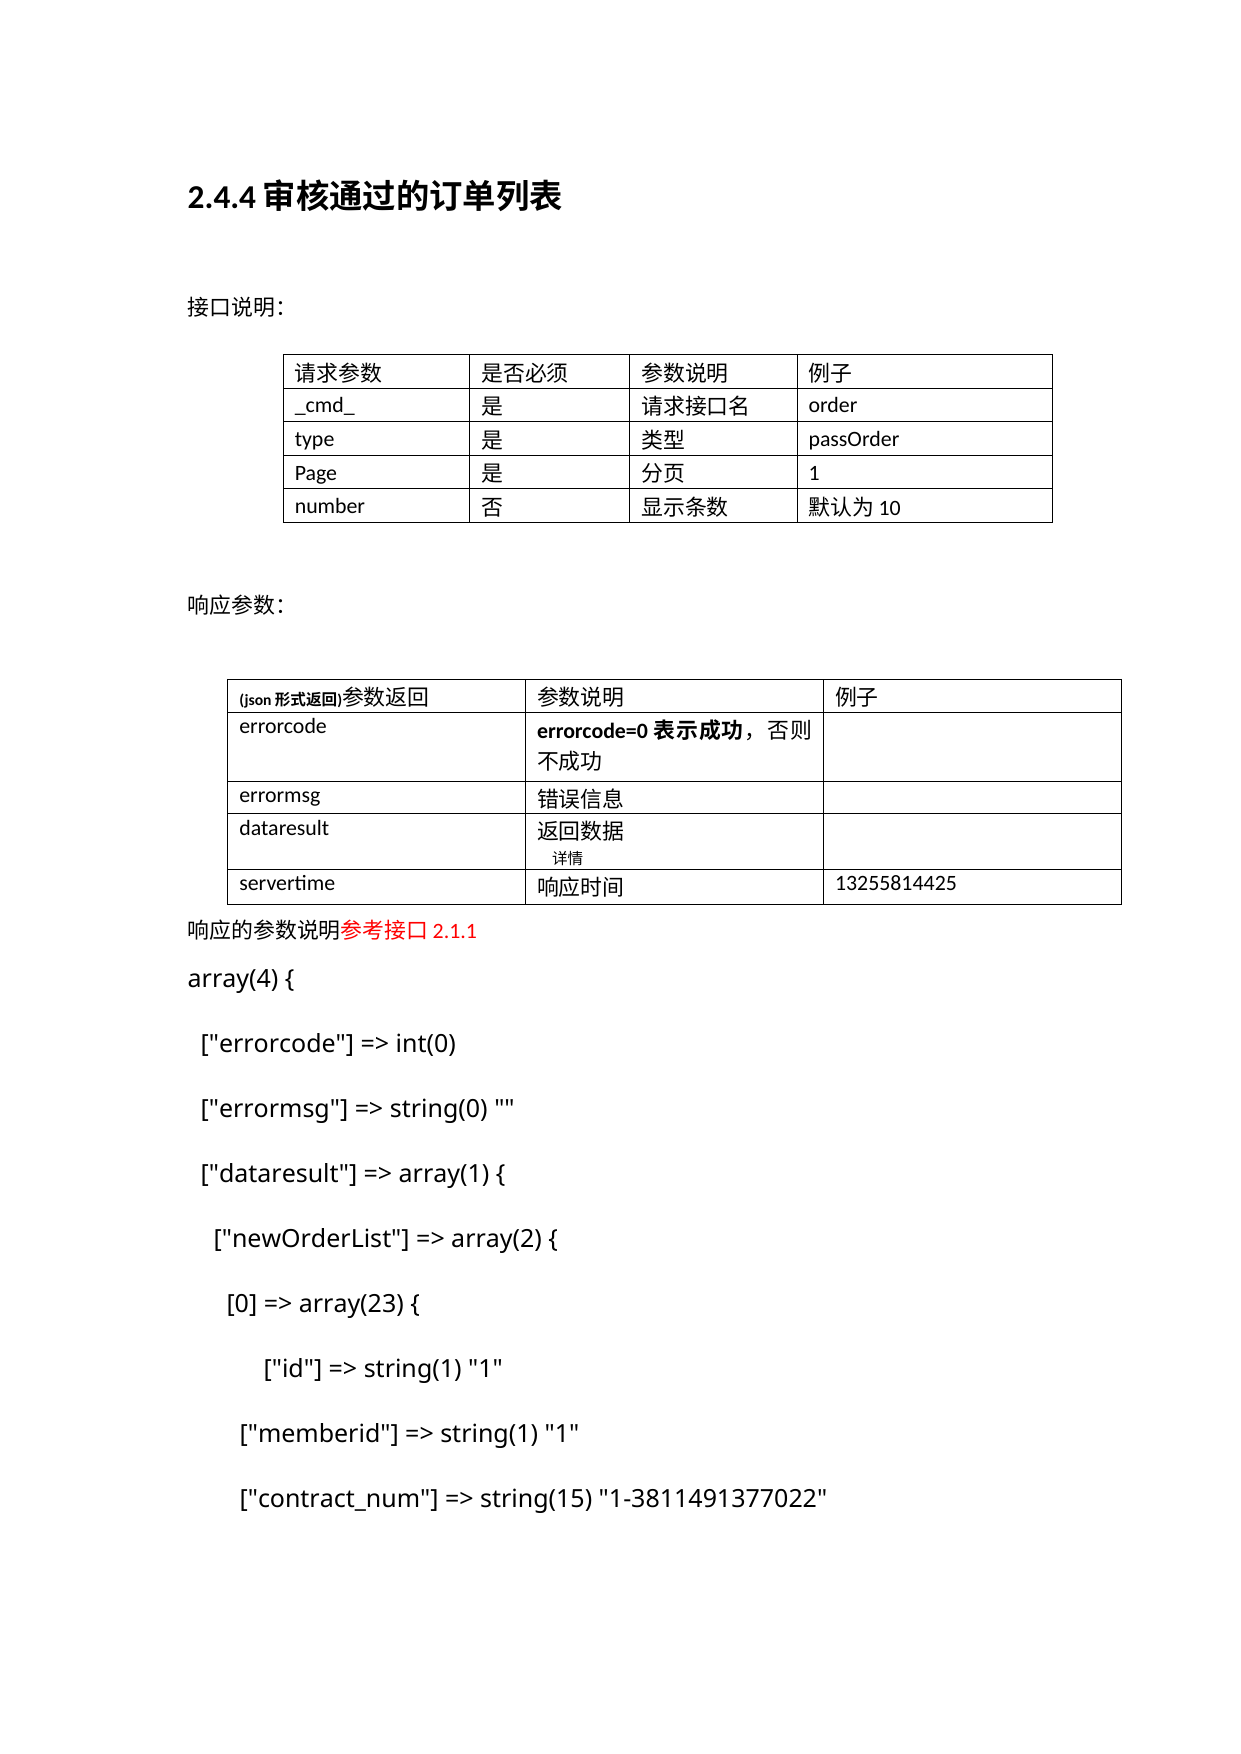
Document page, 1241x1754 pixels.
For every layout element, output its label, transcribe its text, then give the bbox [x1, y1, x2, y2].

text 响应的参数说明参考接口2.1.1 [187, 685, 1053, 945]
table_cell 1 [798, 456, 1052, 488]
table_header 是否必须 [470, 355, 629, 388]
table_cell order [798, 389, 1052, 421]
table_cell [824, 713, 1121, 781]
table_cell 错误信息 [526, 782, 823, 813]
subtitle 2.4.4审核通过的订单列表 [187, 162, 1053, 227]
table_cell [824, 814, 1121, 868]
table_cell number [284, 489, 469, 522]
table_cell 显示条数 [630, 489, 797, 522]
table_cell errorcode [228, 713, 525, 781]
text ["dataresult"] => array(1) { [187, 1140, 1053, 1205]
text [0] => array(23) { [187, 1270, 1053, 1335]
table_header 参数说明 [526, 680, 823, 712]
text 接口说明： [187, 289, 1053, 322]
table_cell Page [284, 456, 469, 488]
text ["errormsg"] => string(0) "" [187, 1075, 1053, 1140]
text ["id"] => string(1) "1" [187, 1335, 1053, 1400]
table_header 例子 [824, 680, 1121, 712]
text 响应参数： [187, 588, 1053, 620]
table_cell 返回数据 详情 [526, 814, 823, 868]
text array(4) { [187, 945, 1053, 1010]
text ["contract_num"] => string(15) "1-3811491377022" [187, 1465, 1053, 1530]
table_cell dataresult [228, 814, 525, 868]
table_cell 类型 [630, 422, 797, 455]
table_cell _cmd_ [284, 389, 469, 421]
table_cell 是 [470, 456, 629, 488]
text ["memberid"] => string(1) "1" [187, 1400, 1053, 1465]
table_cell 是 [470, 389, 629, 421]
table_cell errormsg [228, 782, 525, 813]
table_cell 13255814425 [824, 870, 1121, 904]
text ["newOrderList"] => array(2) { [187, 1205, 1053, 1270]
table_cell errorcode=0表示成功，否则不成功 [526, 713, 823, 781]
table_cell passOrder [798, 422, 1052, 455]
table_cell 分页 [630, 456, 797, 488]
table_cell 是 [470, 422, 629, 455]
table_header 参数说明 [630, 355, 797, 388]
text ["errorcode"] => int(0) [187, 1010, 1053, 1075]
table_header 例子 [798, 355, 1052, 388]
table_cell 默认为10 [798, 489, 1052, 522]
table_cell [824, 782, 1121, 813]
table_cell 响应时间 [526, 870, 823, 904]
table_header 请求参数 [284, 355, 469, 388]
table_header (json形式返回)参数返回 [228, 680, 525, 712]
table_cell servertime [228, 870, 525, 904]
table_cell type [284, 422, 469, 455]
table_cell 否 [470, 489, 629, 522]
table_cell 请求接口名 [630, 389, 797, 421]
